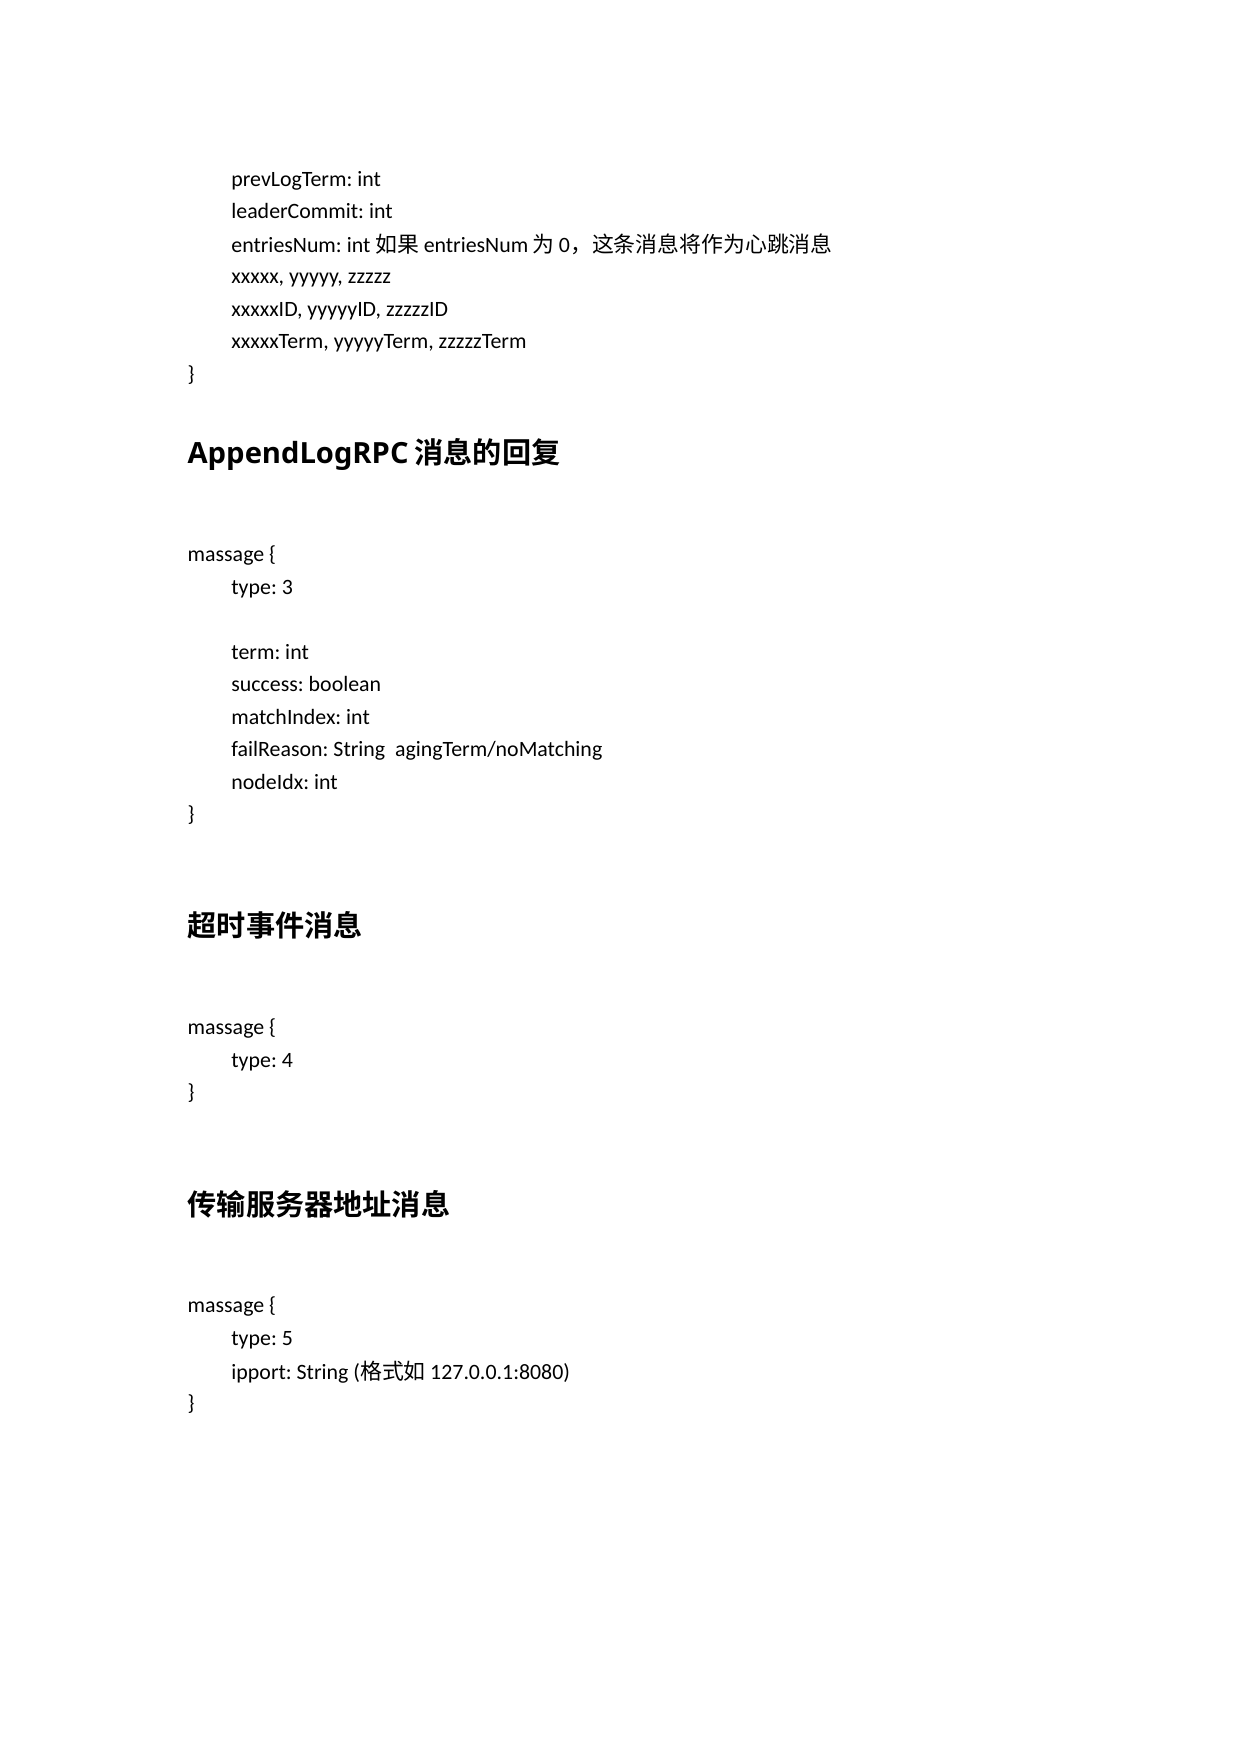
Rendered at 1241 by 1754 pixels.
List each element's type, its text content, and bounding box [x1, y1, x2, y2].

text xxxxxTerm, yyyyyTerm, zzzzzTerm [187, 324, 1053, 357]
text xxxxx, yyyyy, zzzzz [187, 259, 1053, 292]
text failReason: String agingTerm/noMatching [187, 732, 1053, 765]
text success: boolean [187, 667, 1053, 700]
text leaderCommit: int [187, 194, 1053, 227]
subtitle AppendLogRPC消息的回复 [187, 419, 1053, 484]
text massage { [187, 1011, 1053, 1043]
text type: 4 [187, 1043, 1053, 1076]
text type: 5 [187, 1321, 1053, 1353]
text massage { [187, 1288, 1053, 1321]
text ipport: String (格式如127.0.0.1:8080) [187, 1353, 1053, 1386]
text } [187, 357, 1053, 389]
text } [187, 1386, 1053, 1418]
text type: 3 [187, 570, 1053, 602]
text } [187, 797, 1053, 830]
text prevLogTerm: int [187, 162, 1053, 194]
text matchIndex: int [187, 700, 1053, 732]
text massage { [187, 537, 1053, 570]
subtitle 传输服务器地址消息 [187, 1170, 1053, 1235]
text nodeIdx: int [187, 765, 1053, 797]
text xxxxxID, yyyyyID, zzzzzID [187, 292, 1053, 324]
text term: int [187, 635, 1053, 667]
text entriesNum: int 如果entriesNum为0，这条消息将作为心跳消息 [187, 227, 1053, 259]
text } [187, 1076, 1053, 1108]
subtitle 超时事件消息 [187, 892, 1053, 957]
